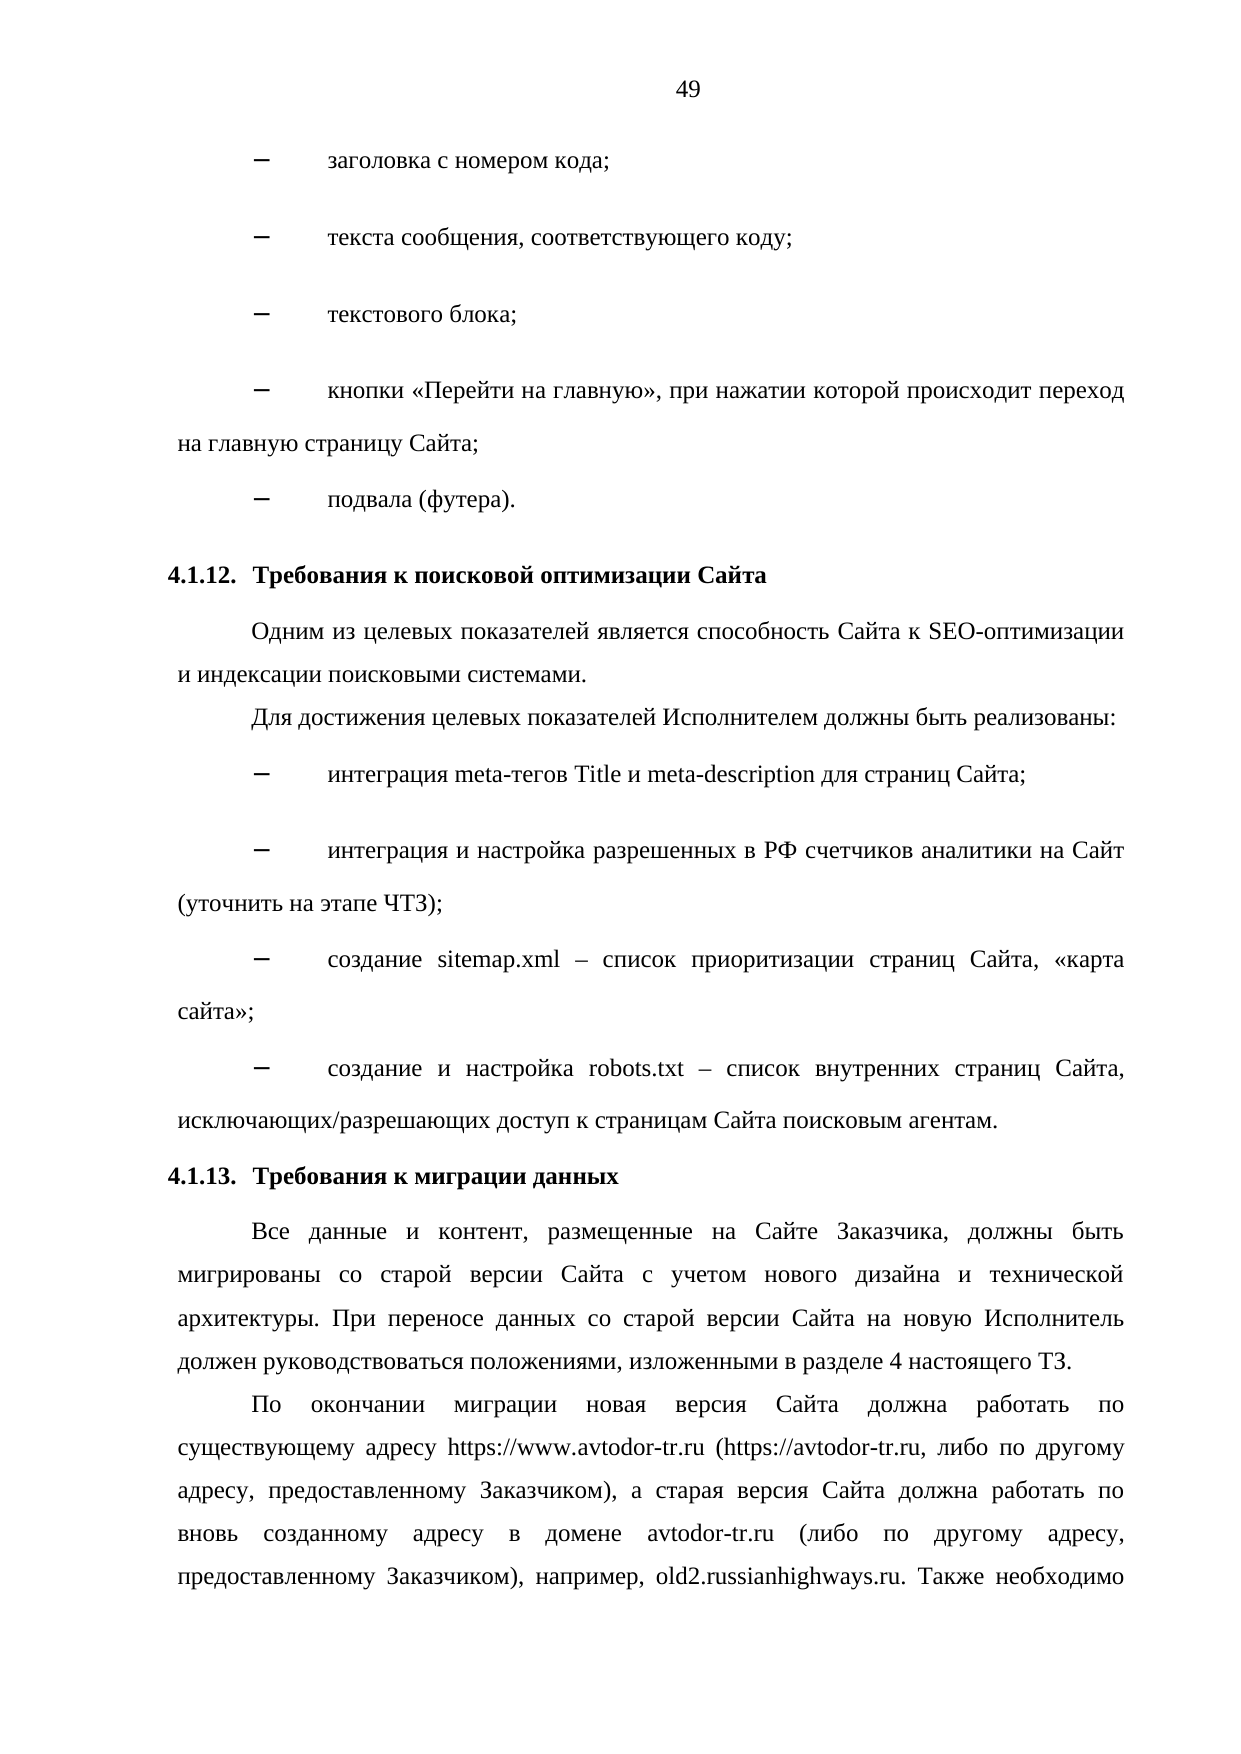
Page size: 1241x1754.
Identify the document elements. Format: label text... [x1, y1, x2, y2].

text Для достижения целевых показателей Исполнителем должны быть реализованы: [177, 702, 1125, 731]
subtitle Требования к поисковой оптимизации Сайта [230, 560, 1125, 589]
list кнопки «Перейти на главную», при нажатии которой происходит переход на главную страницу Сайта; [177, 362, 1125, 456]
subtitle Требования к миграции данных [230, 1161, 1125, 1189]
list текстового блока; [177, 285, 1125, 336]
text Все данные и контент, размещенные на Сайте Заказчика, должны быть мигрированы со старой версии Сайта с учетом нового дизайна и технической архитектуры. При переносе данных со старой версии Сайта на новую Исполнитель должен руководствоваться положениями, изложенными в разделе 4 настоящего ТЗ. [177, 1216, 1125, 1374]
list создание sitemap.xml – список приоритизации страниц Сайта, «карта сайта»; [177, 931, 1125, 1025]
list заголовка с номером кода; [177, 131, 1125, 183]
list интеграция и настройка разрешенных в РФ счетчиков аналитики на Сайт (уточнить на этапе ЧТЗ); [177, 822, 1125, 916]
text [177, 1389, 1125, 1590]
list текста сообщения, соответствующего коду; [177, 208, 1125, 259]
text Одним из целевых показателей является способность Сайта к SEO-оптимизации и индексации поисковыми системами. [177, 616, 1125, 688]
list создание и настройка robots.txt – список внутренних страниц Сайта, исключающих/разрешающих доступ к страницам Сайта поисковым агентам. [177, 1039, 1125, 1134]
list подвала (футера). [177, 471, 1125, 522]
list интеграция meta-тегов Title и meta-description для страниц Сайта; [177, 745, 1125, 796]
